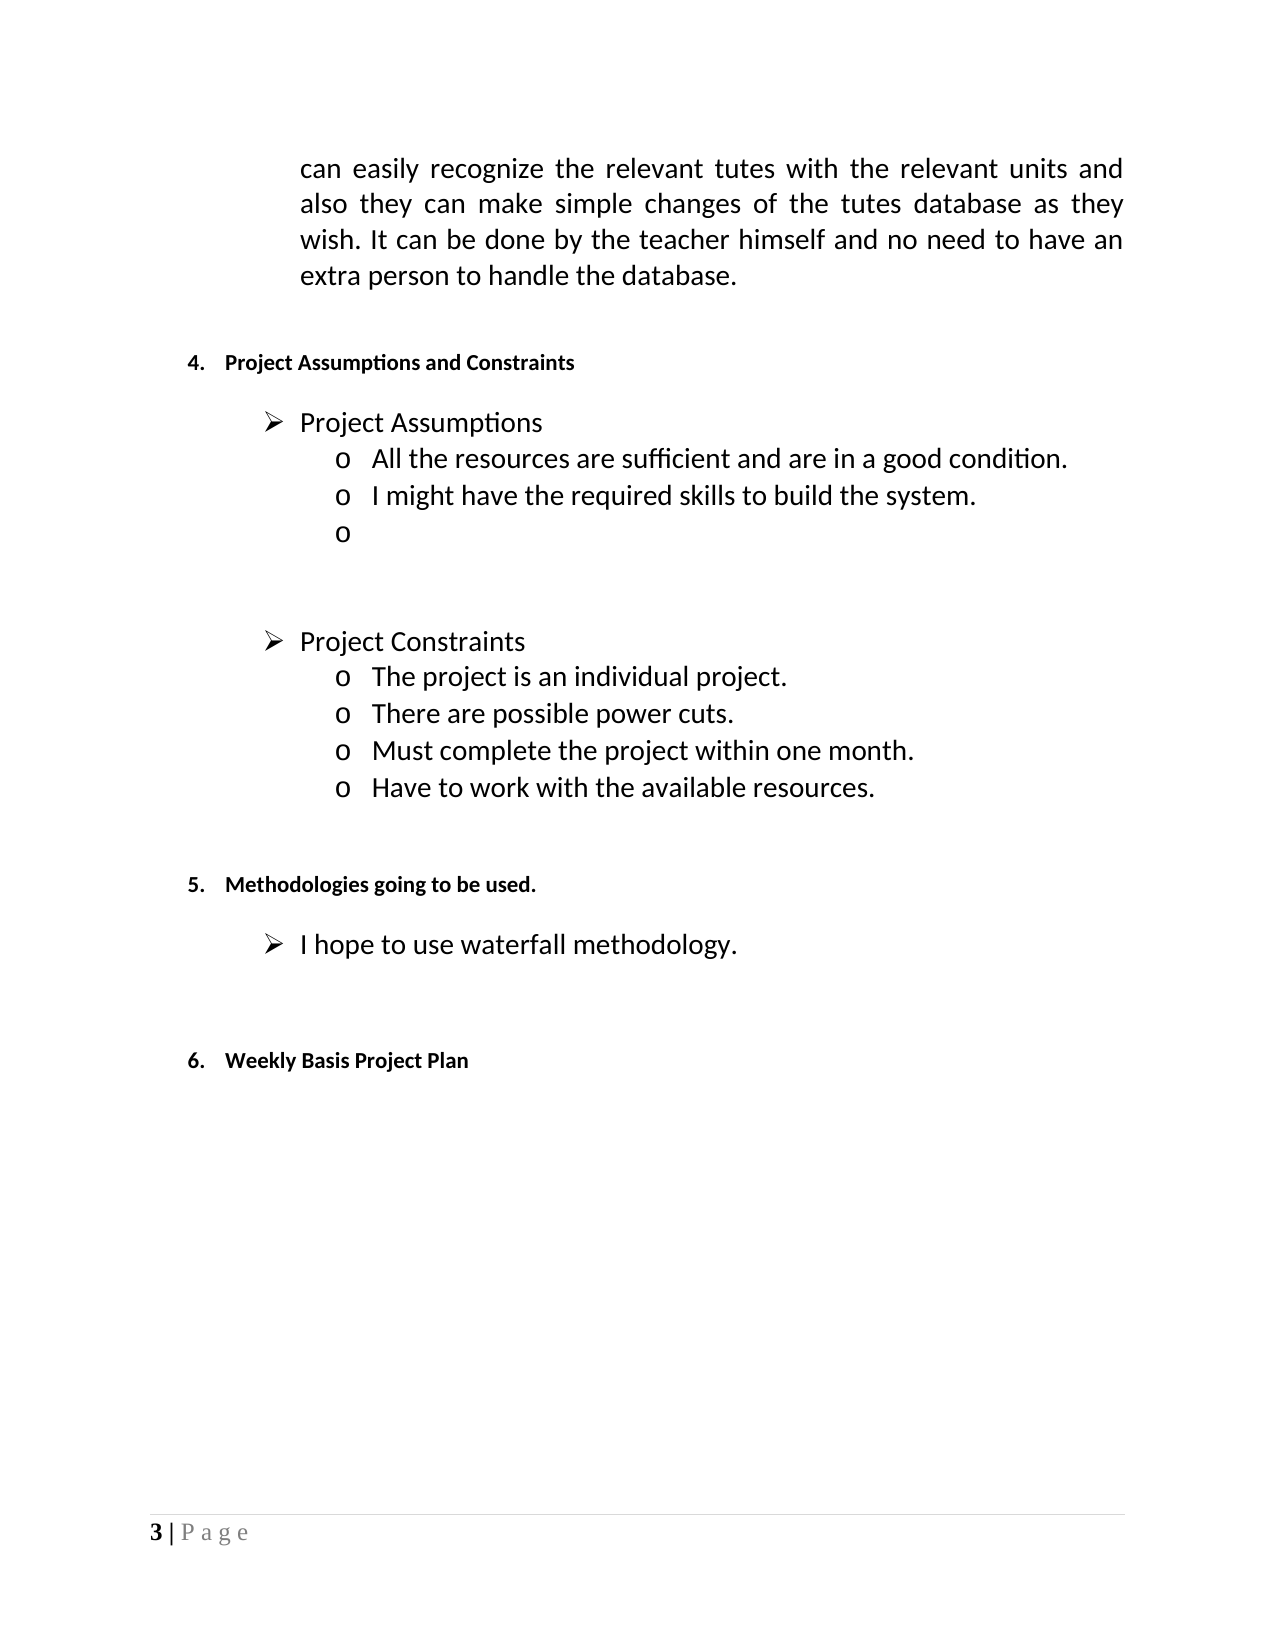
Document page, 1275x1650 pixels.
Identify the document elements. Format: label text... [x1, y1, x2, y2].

list Project Assumptions [262, 404, 1125, 440]
list Project Constraints [262, 623, 1125, 658]
list Project Assumptions and Constraints [187, 348, 1125, 377]
list All the resources are sufficient and are in a good condition. [334, 440, 1125, 477]
list I might have the required skills to build the system. [334, 477, 1125, 514]
list There are possible power cuts. [334, 695, 1125, 732]
list The project is an individual project. [334, 658, 1125, 695]
list Weekly Basis Project Plan [187, 1046, 1125, 1074]
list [262, 150, 1125, 292]
list I hope to use waterfall methodology. [262, 926, 1125, 962]
list Have to work with the available resources. [334, 769, 1125, 807]
list Methodologies going to be used. [187, 870, 1125, 898]
list Must complete the project within one month. [334, 732, 1125, 769]
